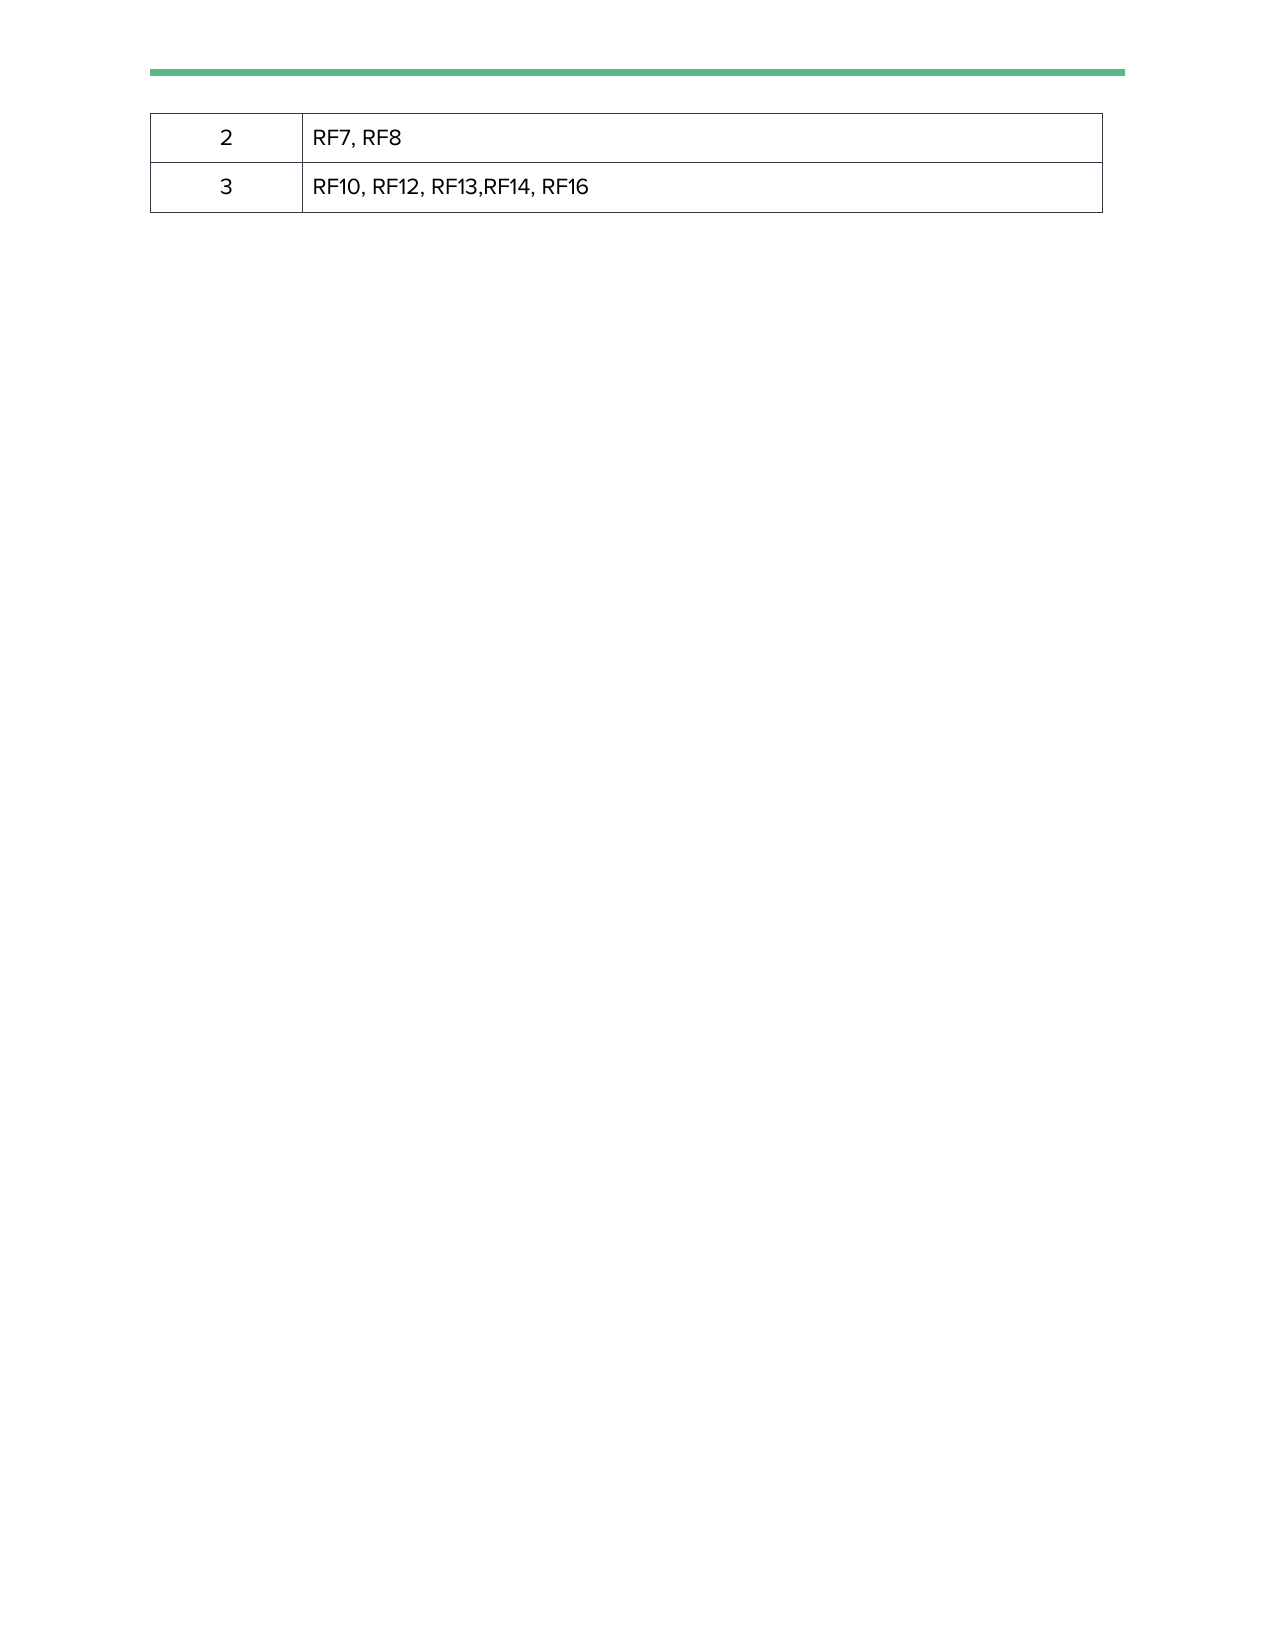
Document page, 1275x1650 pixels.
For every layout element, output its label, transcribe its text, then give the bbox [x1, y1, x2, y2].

table_cell 2 [151, 114, 302, 162]
picture [150, 69, 1125, 76]
table_cell 3 [151, 163, 302, 212]
table_cell RF7, RF8 [303, 114, 1102, 162]
table_cell RF10, RF12, RF13,RF14, RF16 [303, 163, 1102, 212]
